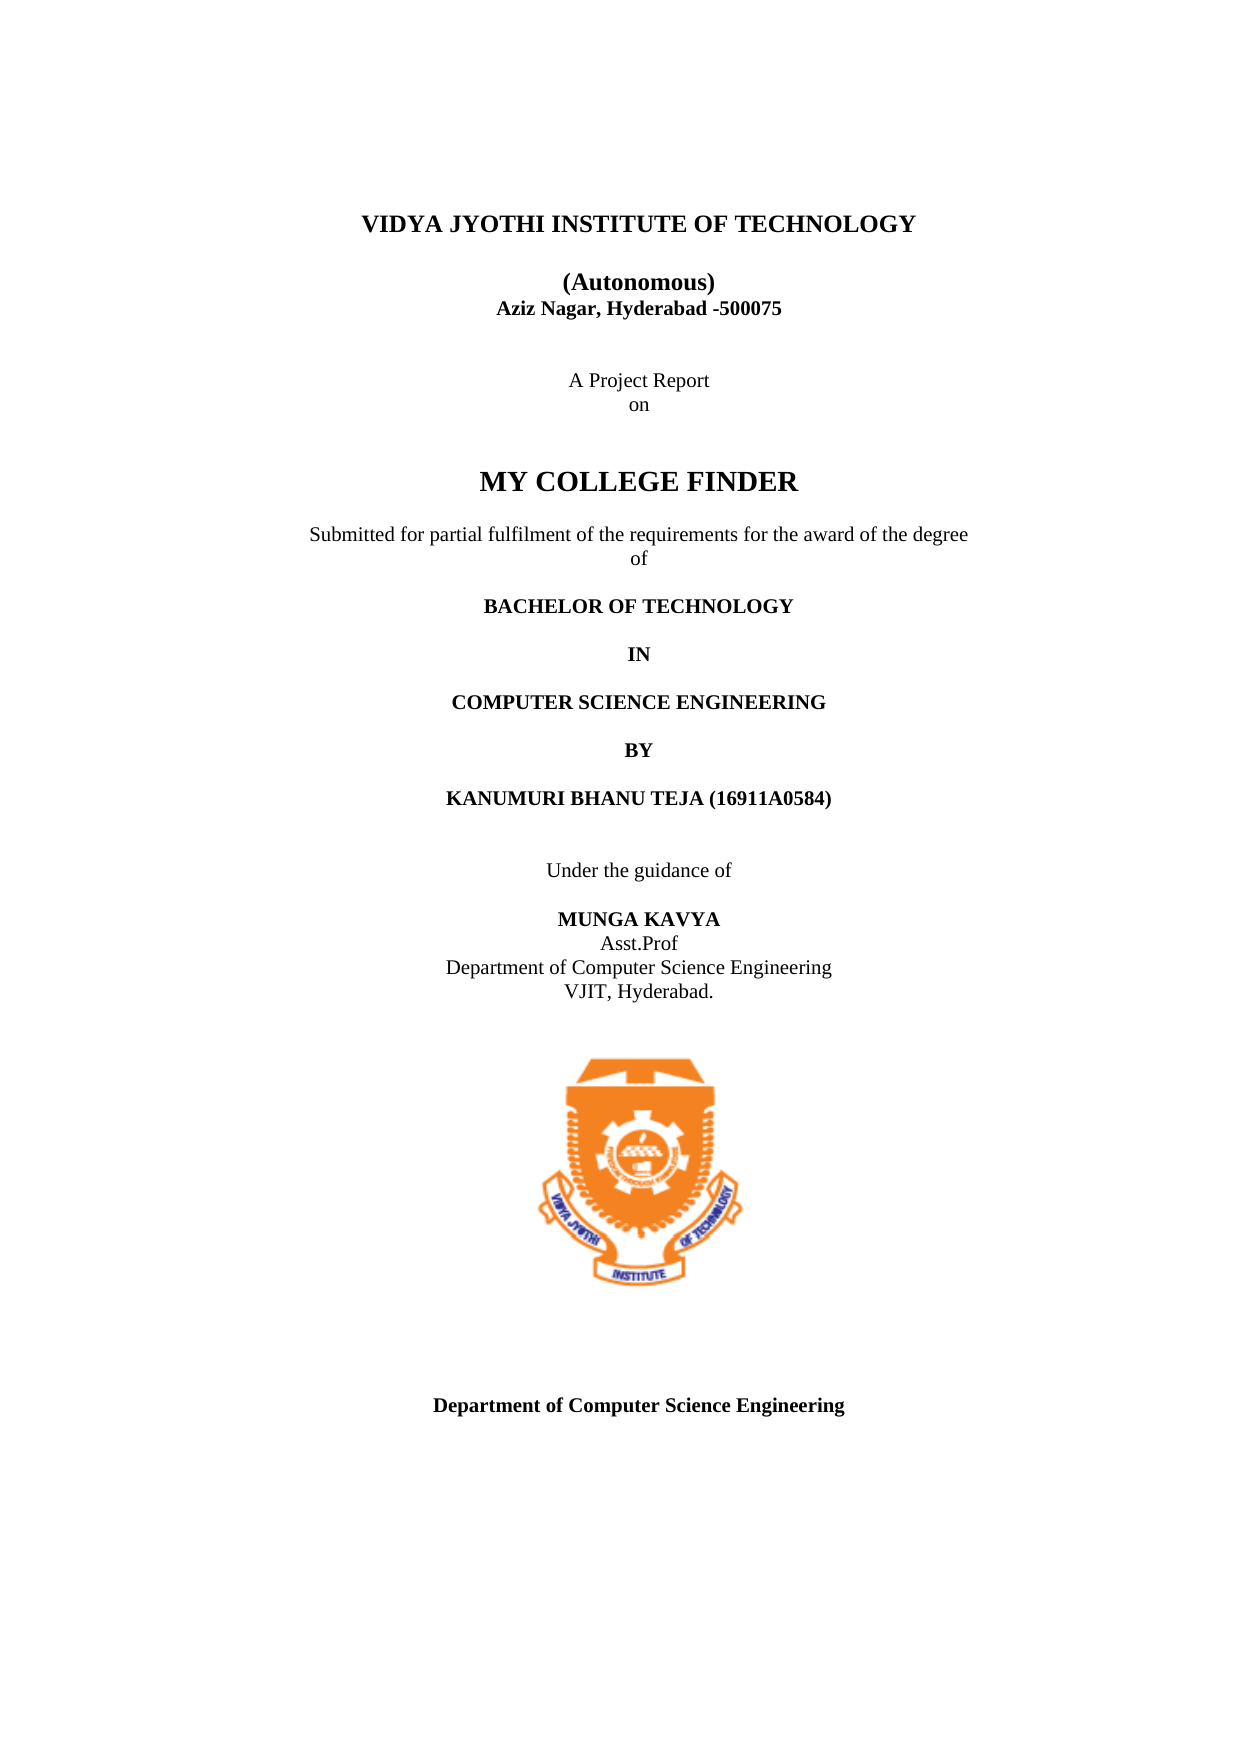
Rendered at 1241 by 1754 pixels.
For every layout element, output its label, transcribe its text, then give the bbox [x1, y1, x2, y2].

text Aziz Nagar, Hyderabad -500075 [150, 295, 1090, 319]
text Department of Computer Science Engineering [150, 954, 1090, 979]
text Under the guidance of [150, 858, 1090, 882]
text BACHELOR OF TECHNOLOGY [150, 594, 1090, 618]
text of [150, 546, 1090, 569]
text (Autonomous) [150, 267, 1090, 295]
text on [150, 392, 1090, 416]
text COMPUTER SCIENCE ENGINEERING [150, 690, 1090, 714]
text Submitted for partial fulfilment of the requirements for the award of the degree [150, 521, 1090, 546]
text VIDYA JYOTHI INSTITUTE OF TECHNOLOGY [150, 209, 1090, 238]
text KANUMURI BHANU TEJA (16911A0584) [150, 786, 1090, 810]
text A Project Report [150, 368, 1090, 392]
text IN [150, 642, 1090, 666]
text BY [150, 738, 1090, 762]
text MY COLLEGE FINDER [150, 464, 1090, 497]
text Asst.Prof [150, 931, 1090, 954]
text VJIT, Hyderabad. [150, 979, 1090, 1003]
text MUNGA KAVYA [150, 906, 1090, 931]
picture [503, 1050, 774, 1297]
text Department of Computer Science Engineering [150, 1393, 1090, 1417]
